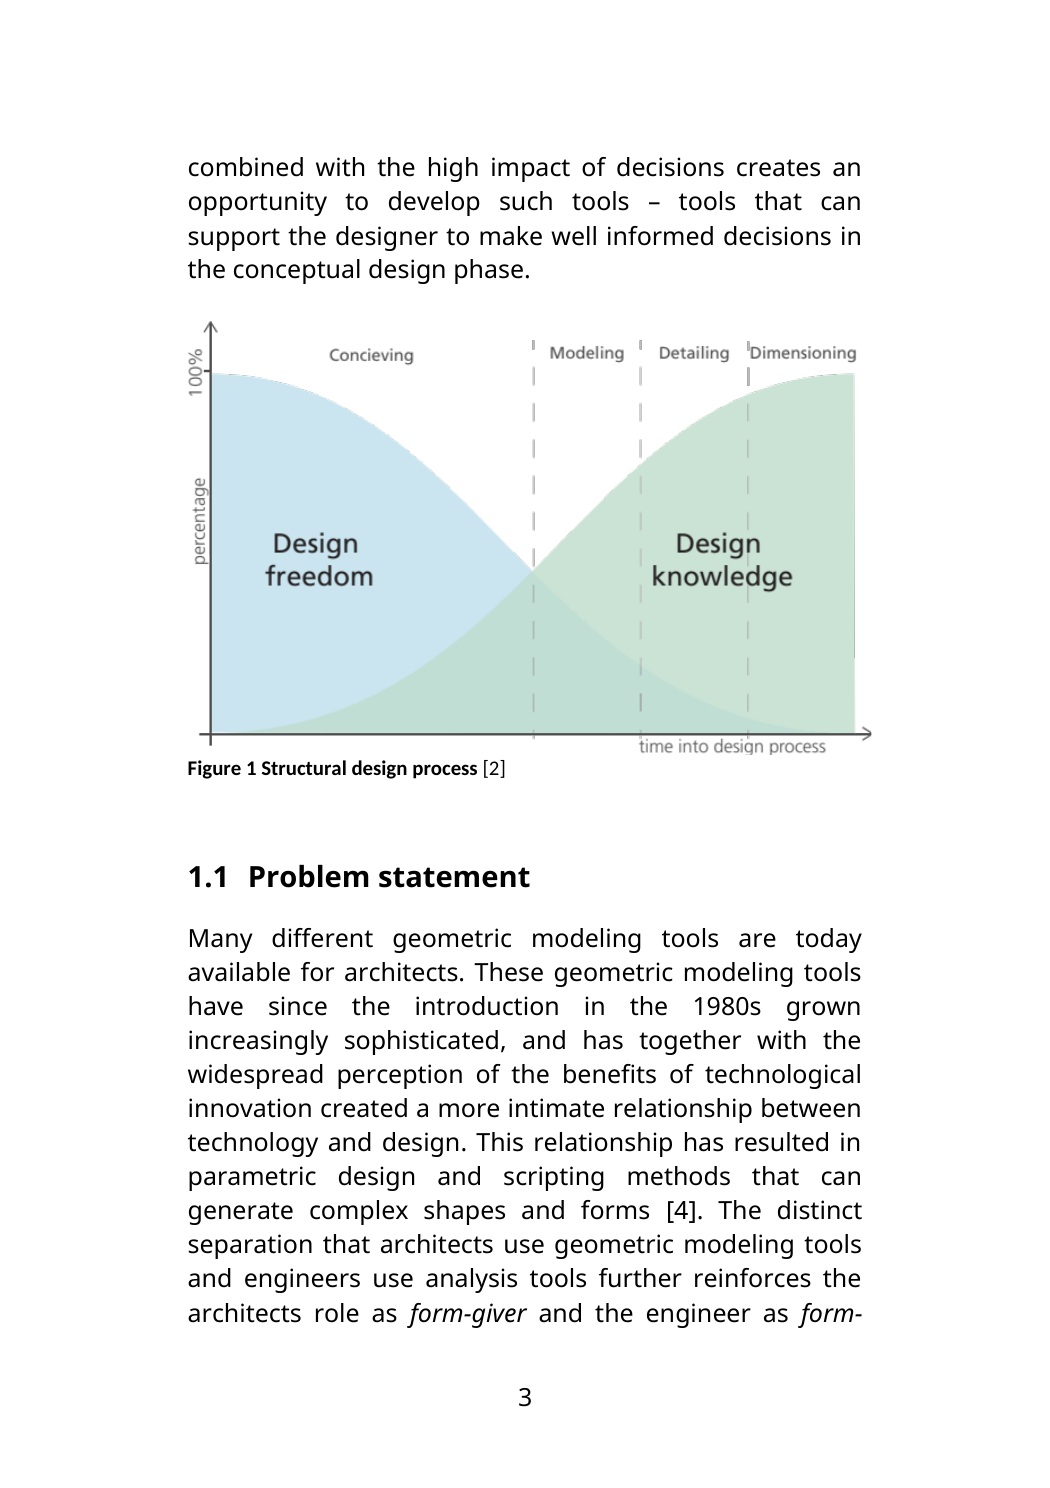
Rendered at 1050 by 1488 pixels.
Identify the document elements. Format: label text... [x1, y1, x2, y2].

subtitle Problem statement [187, 856, 862, 896]
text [187, 150, 862, 286]
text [187, 921, 862, 1329]
